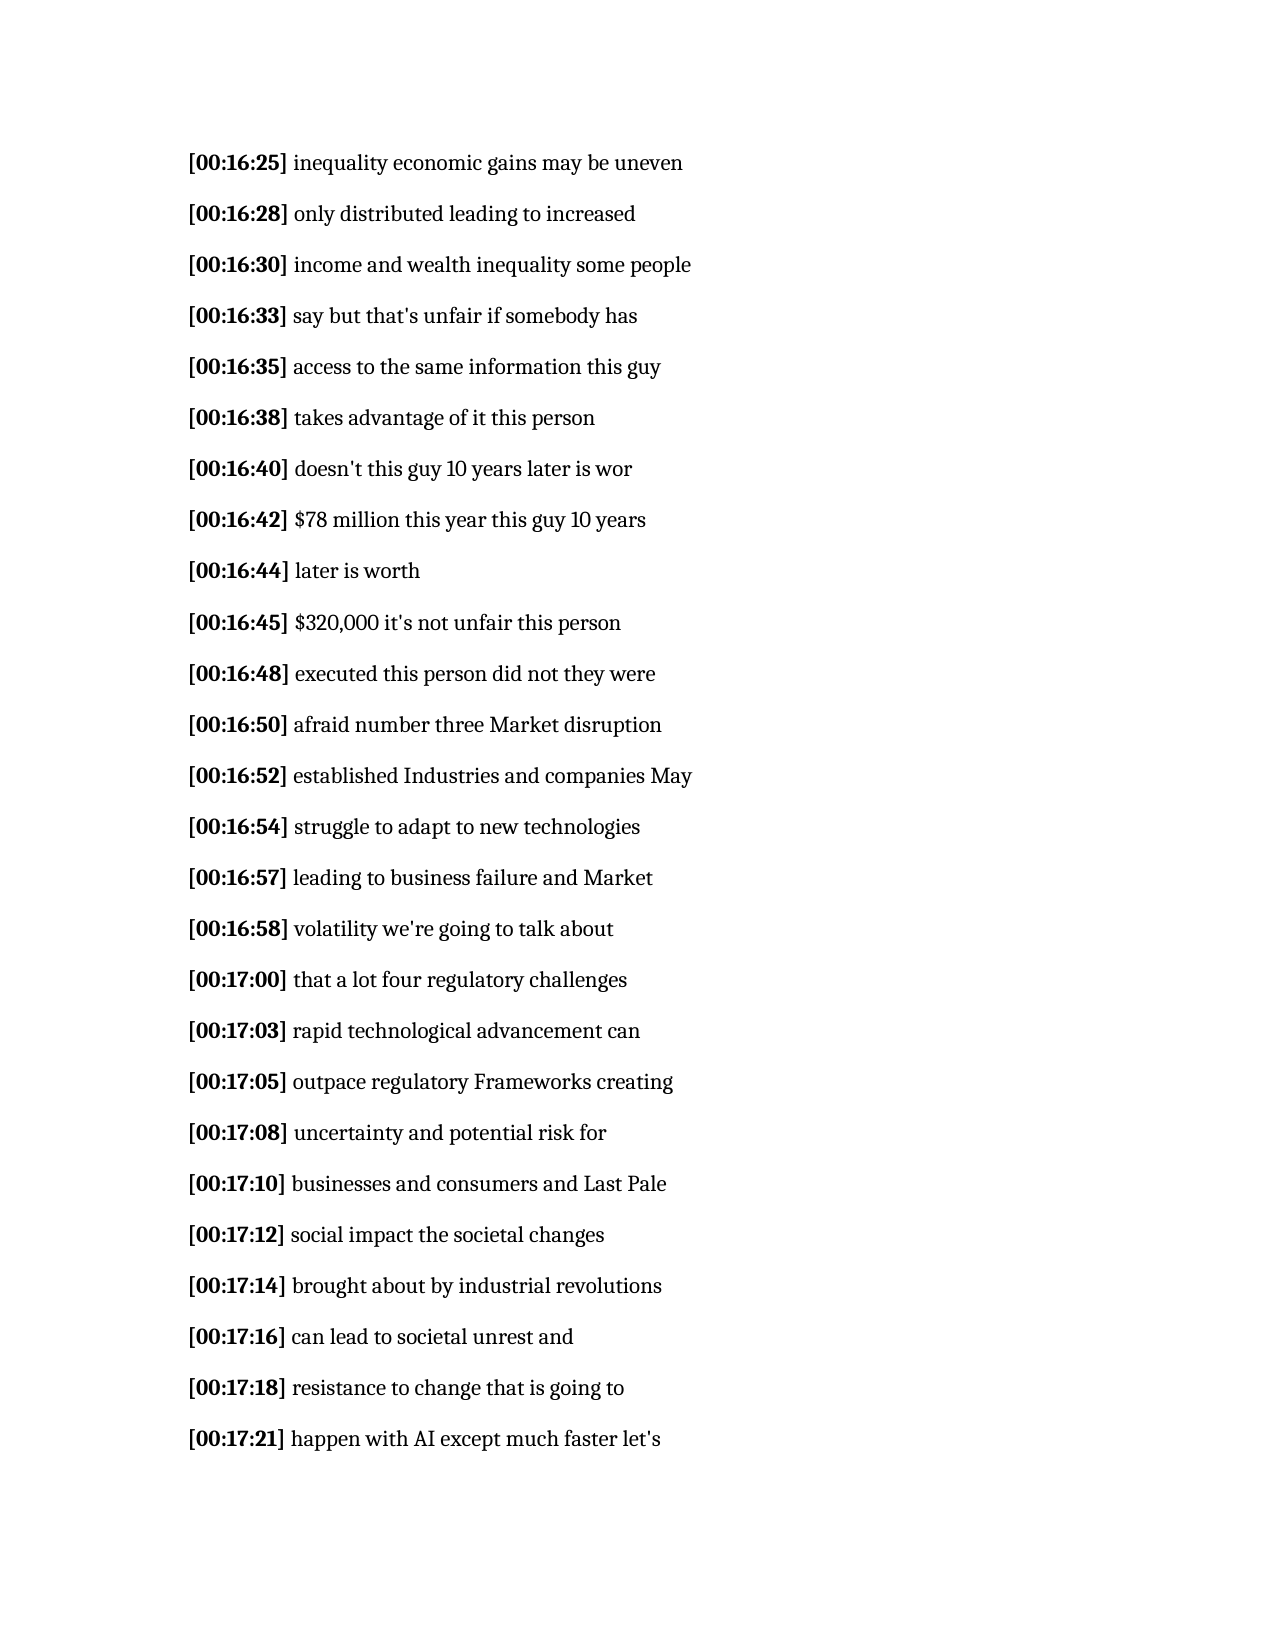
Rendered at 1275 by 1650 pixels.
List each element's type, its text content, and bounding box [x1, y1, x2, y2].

text [00:16:57] leading to business failure and Market [187, 864, 1087, 891]
text [00:16:30] income and wealth inequality some people [187, 252, 1087, 278]
text [00:16:50] afraid number three Market disruption [187, 711, 1087, 738]
text [00:16:44] later is worth [187, 558, 1087, 585]
text [00:16:40] doesn't this guy 10 years later is wor [187, 456, 1087, 483]
text [00:16:58] volatility we're going to talk about [187, 916, 1087, 942]
text [00:16:35] access to the same information this guy [187, 354, 1087, 381]
text [00:17:05] outpace regulatory Frameworks creating [187, 1069, 1087, 1095]
text [00:16:52] established Industries and companies May [187, 762, 1087, 789]
text [00:16:38] takes advantage of it this person [187, 405, 1087, 432]
text [00:16:33] say but that's unfair if somebody has [187, 303, 1087, 329]
text [00:17:03] rapid technological advancement can [187, 1018, 1087, 1044]
text [00:17:16] can lead to societal unrest and [187, 1324, 1087, 1350]
text [00:17:21] happen with AI except much faster let's [187, 1426, 1087, 1452]
text [00:17:12] social impact the societal changes [187, 1222, 1087, 1248]
text [00:17:08] uncertainty and potential risk for [187, 1120, 1087, 1146]
text [00:16:28] only distributed leading to increased [187, 201, 1087, 227]
text [00:17:10] businesses and consumers and Last Pale [187, 1171, 1087, 1197]
text [00:16:42] $78 million this year this guy 10 years [187, 507, 1087, 534]
text [00:16:25] inequality economic gains may be uneven [187, 150, 1087, 176]
text [00:16:54] struggle to adapt to new technologies [187, 813, 1087, 840]
text [00:17:00] that a lot four regulatory challenges [187, 967, 1087, 993]
text [00:16:45] $320,000 it's not unfair this person [187, 609, 1087, 636]
text [00:16:48] executed this person did not they were [187, 660, 1087, 687]
text [00:17:14] brought about by industrial revolutions [187, 1273, 1087, 1299]
text [00:17:18] resistance to change that is going to [187, 1375, 1087, 1401]
